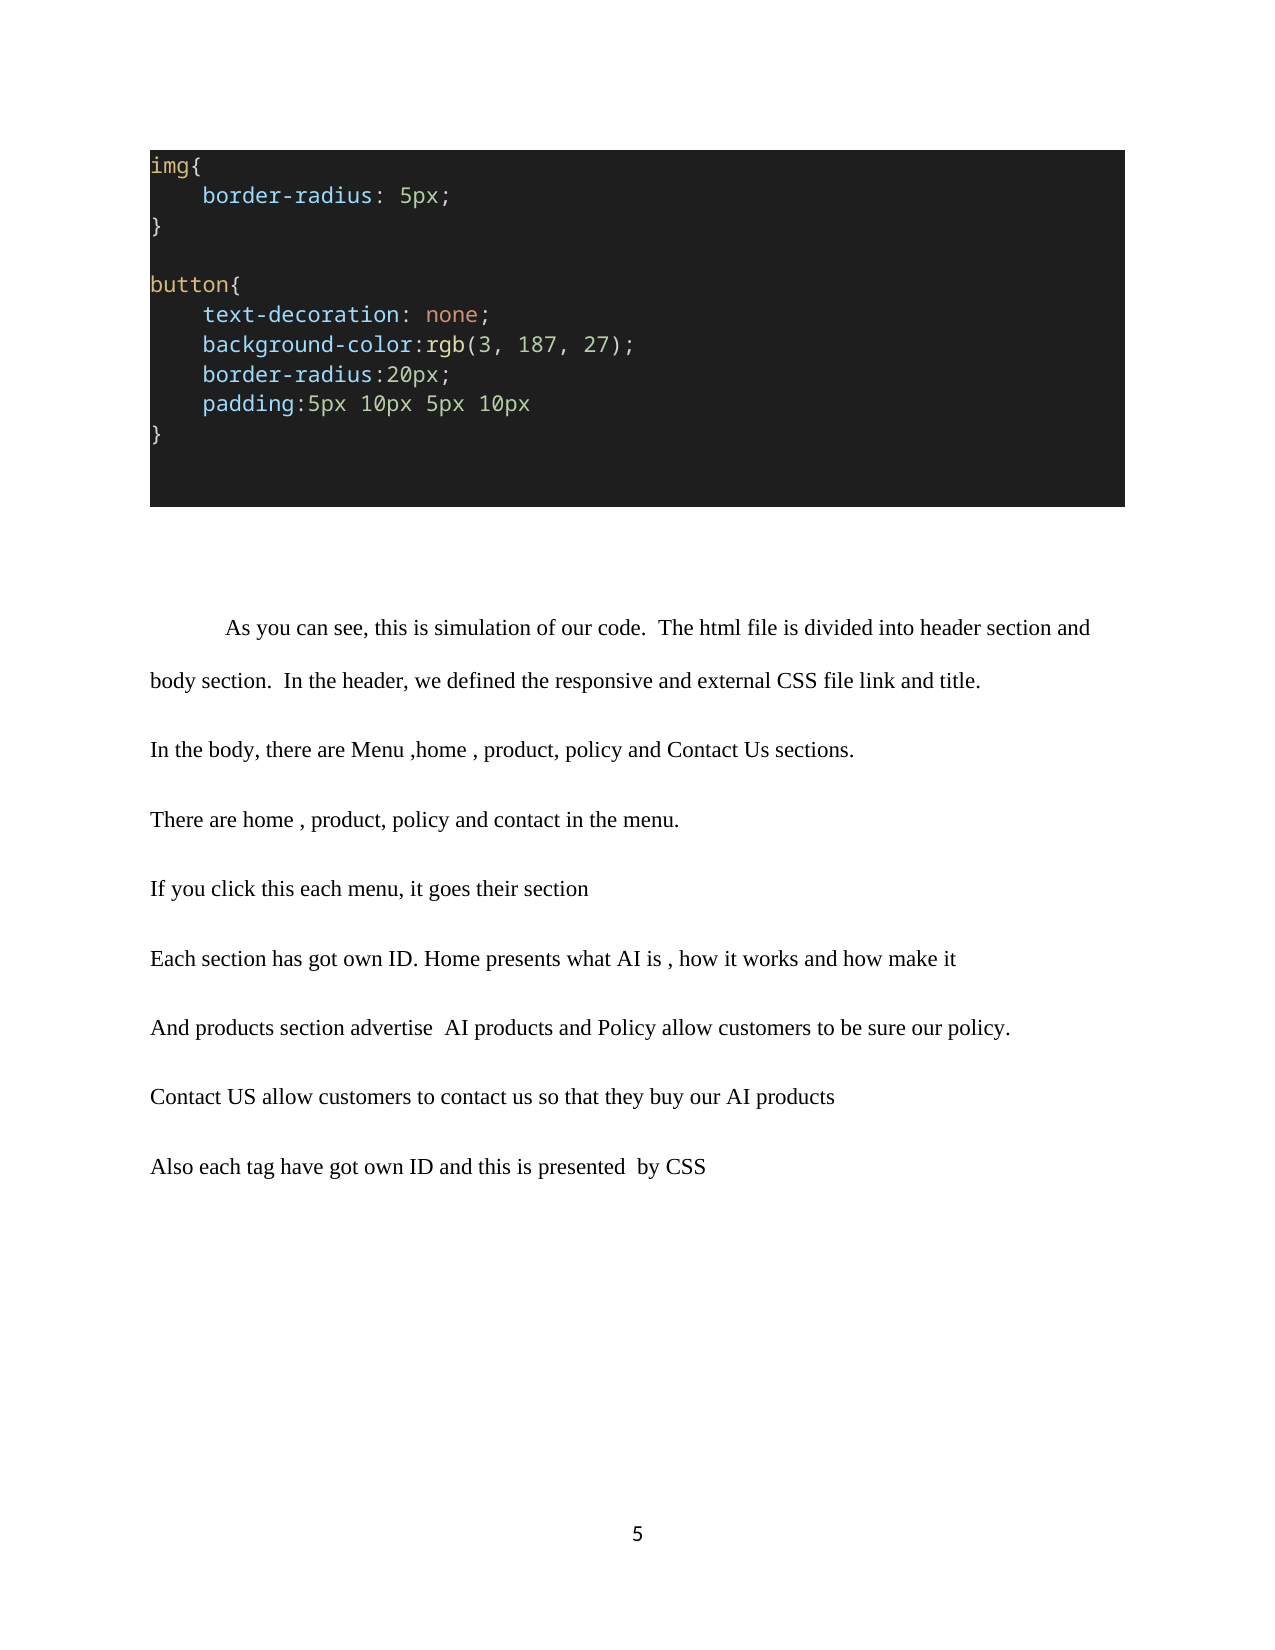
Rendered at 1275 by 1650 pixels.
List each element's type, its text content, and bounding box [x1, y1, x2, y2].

text button{ [150, 269, 1125, 299]
text border-radius:20px; [150, 358, 1125, 388]
text text-decoration: none; [150, 299, 1125, 329]
text There are home , product, policy and contact in the menu. [150, 806, 1125, 832]
text Each section has got own ID. Home presents what AI is , how it works and how make it [150, 944, 1125, 971]
text As you can see, this is simulation of our code. The html file is divided into header section and body section. In the header, we defined the responsive and external CSS file link and title. [150, 614, 1125, 693]
text Also each tag have got own ID and this is presented by CSS [150, 1153, 1125, 1179]
text If you click this each menu, it goes their section [150, 875, 1125, 902]
text border-radius: 5px; [150, 180, 1125, 209]
text } [150, 209, 1125, 239]
text } [150, 418, 1125, 448]
text background-color:rgb(3, 187, 27); [150, 329, 1125, 358]
text And products section advertise AI products and Policy allow customers to be sure our policy. [150, 1014, 1125, 1040]
text Contact US allow customers to contact us so that they buy our AI products [150, 1083, 1125, 1110]
text In the body, there are Menu ,home , product, policy and Contact Us sections. [150, 736, 1125, 763]
text img{ [150, 150, 1125, 180]
text padding:5px 10px 5px 10px [150, 388, 1125, 418]
